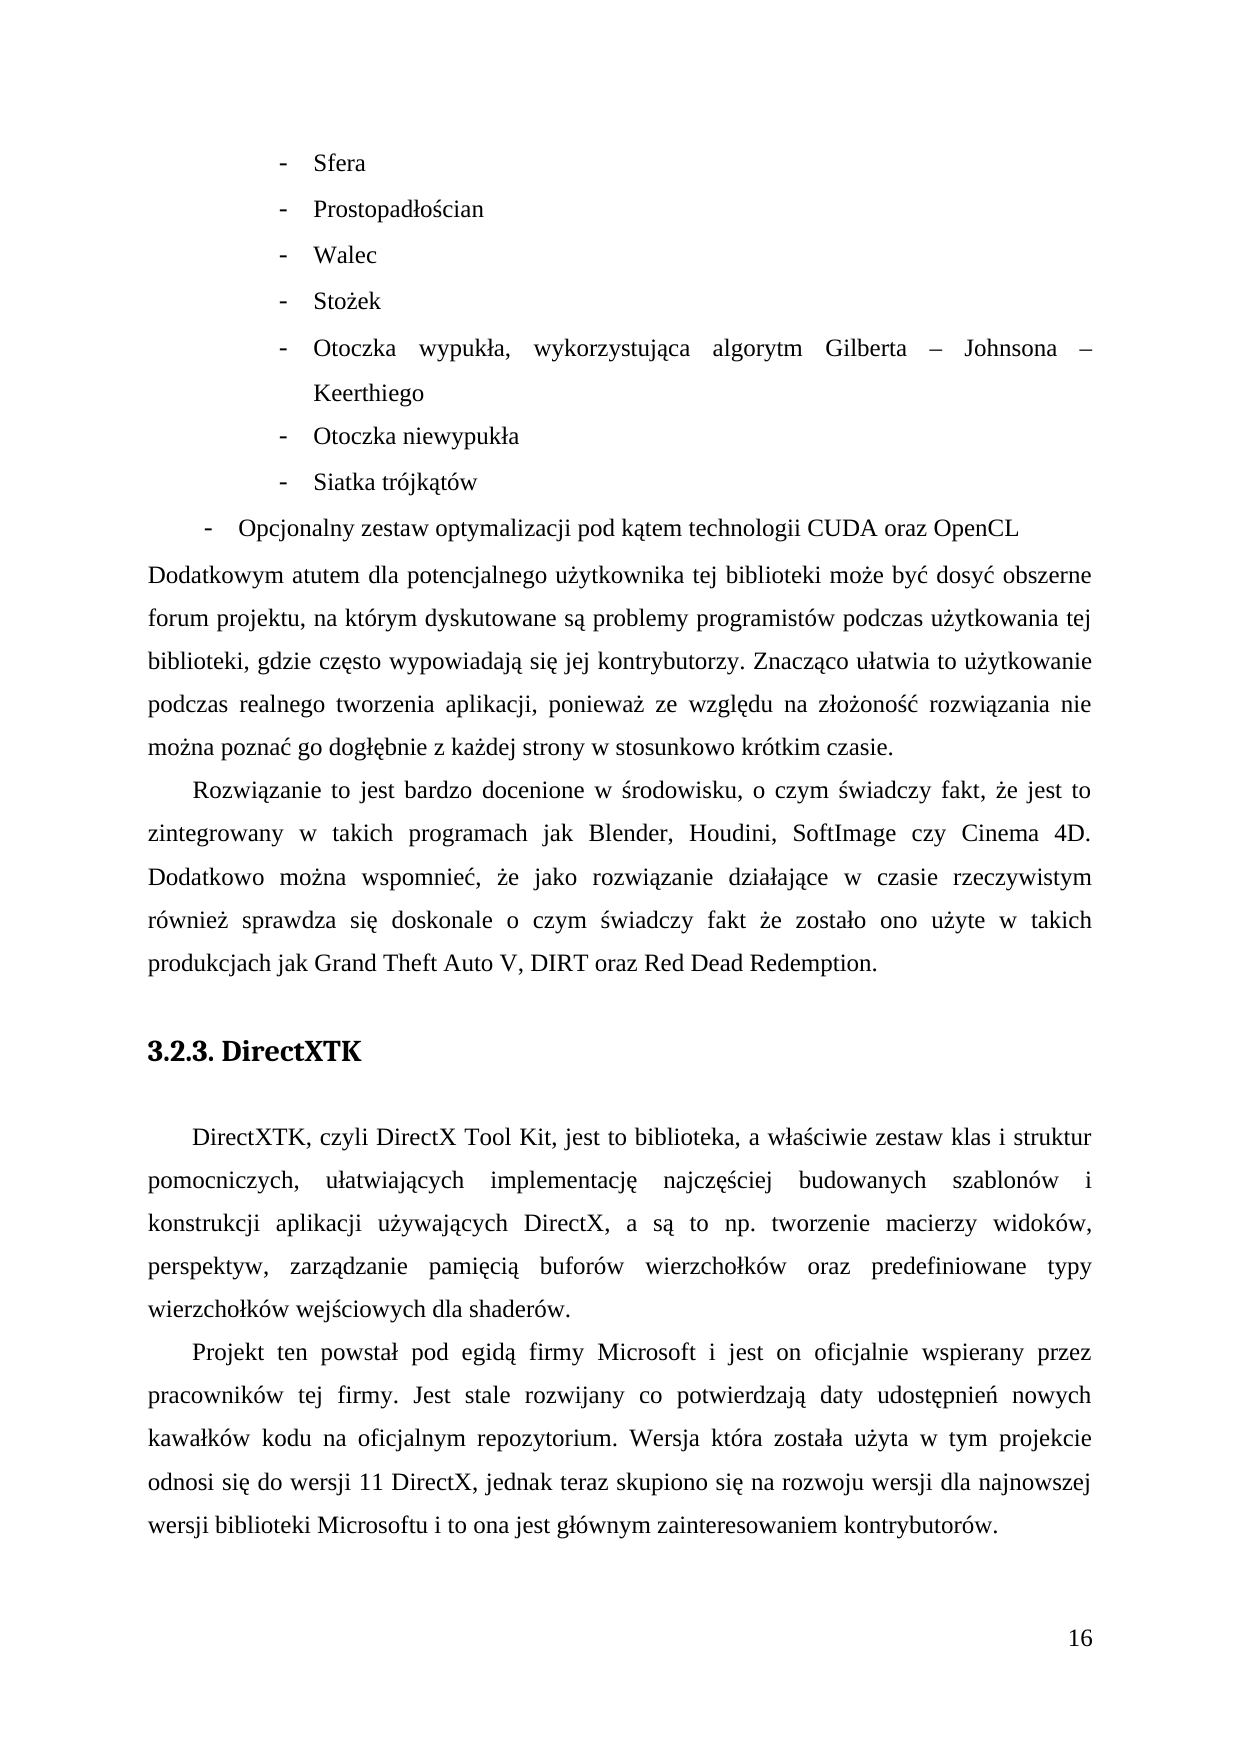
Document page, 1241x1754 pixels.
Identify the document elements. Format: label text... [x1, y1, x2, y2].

list Stożek [276, 286, 1093, 317]
text Rozwiązanie to jest bardzo docenione w środowisku, o czym świadczy fakt, że jest to zintegrowany w takich programach jak Blender, Houdini, SoftImage czy Cinema 4D. Dodatkowo można wspomnieć, że jako rozwiązanie działające w czasie rzeczywistym również sprawdza się doskonale o czym świadczy fakt że zostało ono użyte w takich produkcjach jak Grand Theft Auto V, DIRT oraz Red Dead Redemption. [148, 775, 1093, 977]
text Projekt ten powstał pod egidą firmy Microsoft i jest on oficjalnie wspierany przez pracowników tej firmy. Jest stale rozwijany co potwierdzają daty udostępnień nowych kawałków kodu na oficjalnym repozytorium. Wersja która została użyta w tym projekcie odnosi się do wersji 11 DirectX, jednak teraz skupiono się na rozwoju wersji dla najnowszej wersji biblioteki Microsoftu i to ona jest głównym zainteresowaniem kontrybutorów. [148, 1337, 1093, 1538]
text DirectXTK [148, 1034, 1093, 1069]
list Walec [276, 240, 1093, 271]
list Sfera [276, 148, 1093, 178]
list Opcjonalny zestaw optymalizacji pod kątem technologii CUDA oraz OpenCL [201, 513, 1093, 544]
list Otoczka wypukła, wykorzystująca algorytm Gilberta – Johnsona – Keerthiego [276, 333, 1093, 407]
text Dodatkowym atutem dla potencjalnego użytkownika tej biblioteki może być dosyć obszerne forum projektu, na którym dyskutowane są problemy programistów podczas użytkowania tej biblioteki, gdzie często wypowiadają się jej kontrybutorzy. Znacząco ułatwia to użytkowanie podczas realnego tworzenia aplikacji, ponieważ ze względu na złożoność rozwiązania nie można poznać go dogłębnie z każdej strony w stosunkowo krótkim czasie. [148, 560, 1093, 761]
list Siatka trójkątów [276, 467, 1093, 498]
list Prostopadłościan [276, 194, 1093, 225]
text DirectXTK, czyli DirectX Tool Kit, jest to biblioteka, a właściwie zestaw klas i struktur pomocniczych, ułatwiających implementację najczęściej budowanych szablonów i konstrukcji aplikacji używających DirectX, a są to np. tworzenie macierzy widoków, perspektyw, zarządzanie pamięcią buforów wierzchołków oraz predefiniowane typy wierzchołków wejściowych dla shaderów. [148, 1122, 1093, 1323]
list Otoczka niewypukła [276, 421, 1093, 452]
